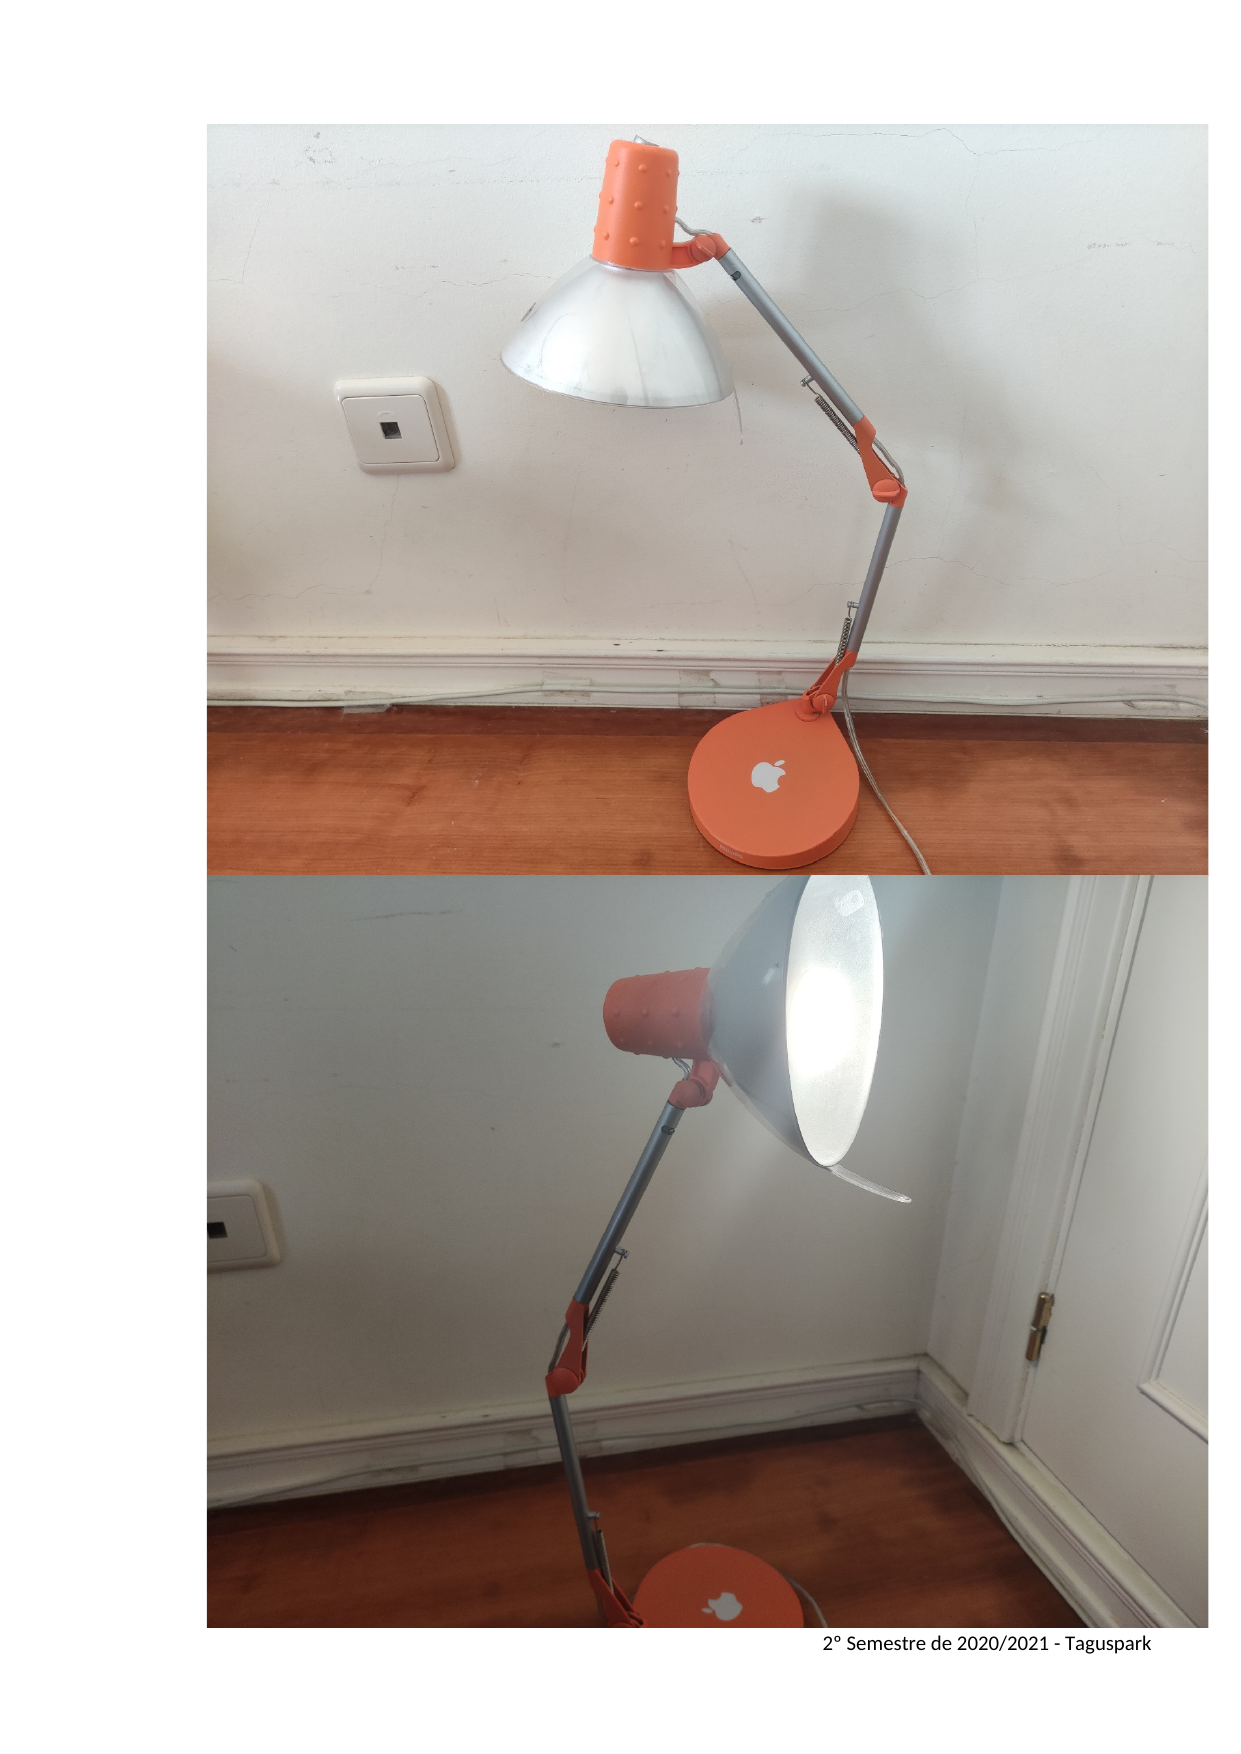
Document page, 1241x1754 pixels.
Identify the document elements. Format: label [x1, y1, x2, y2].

picture [206, 124, 1209, 1628]
